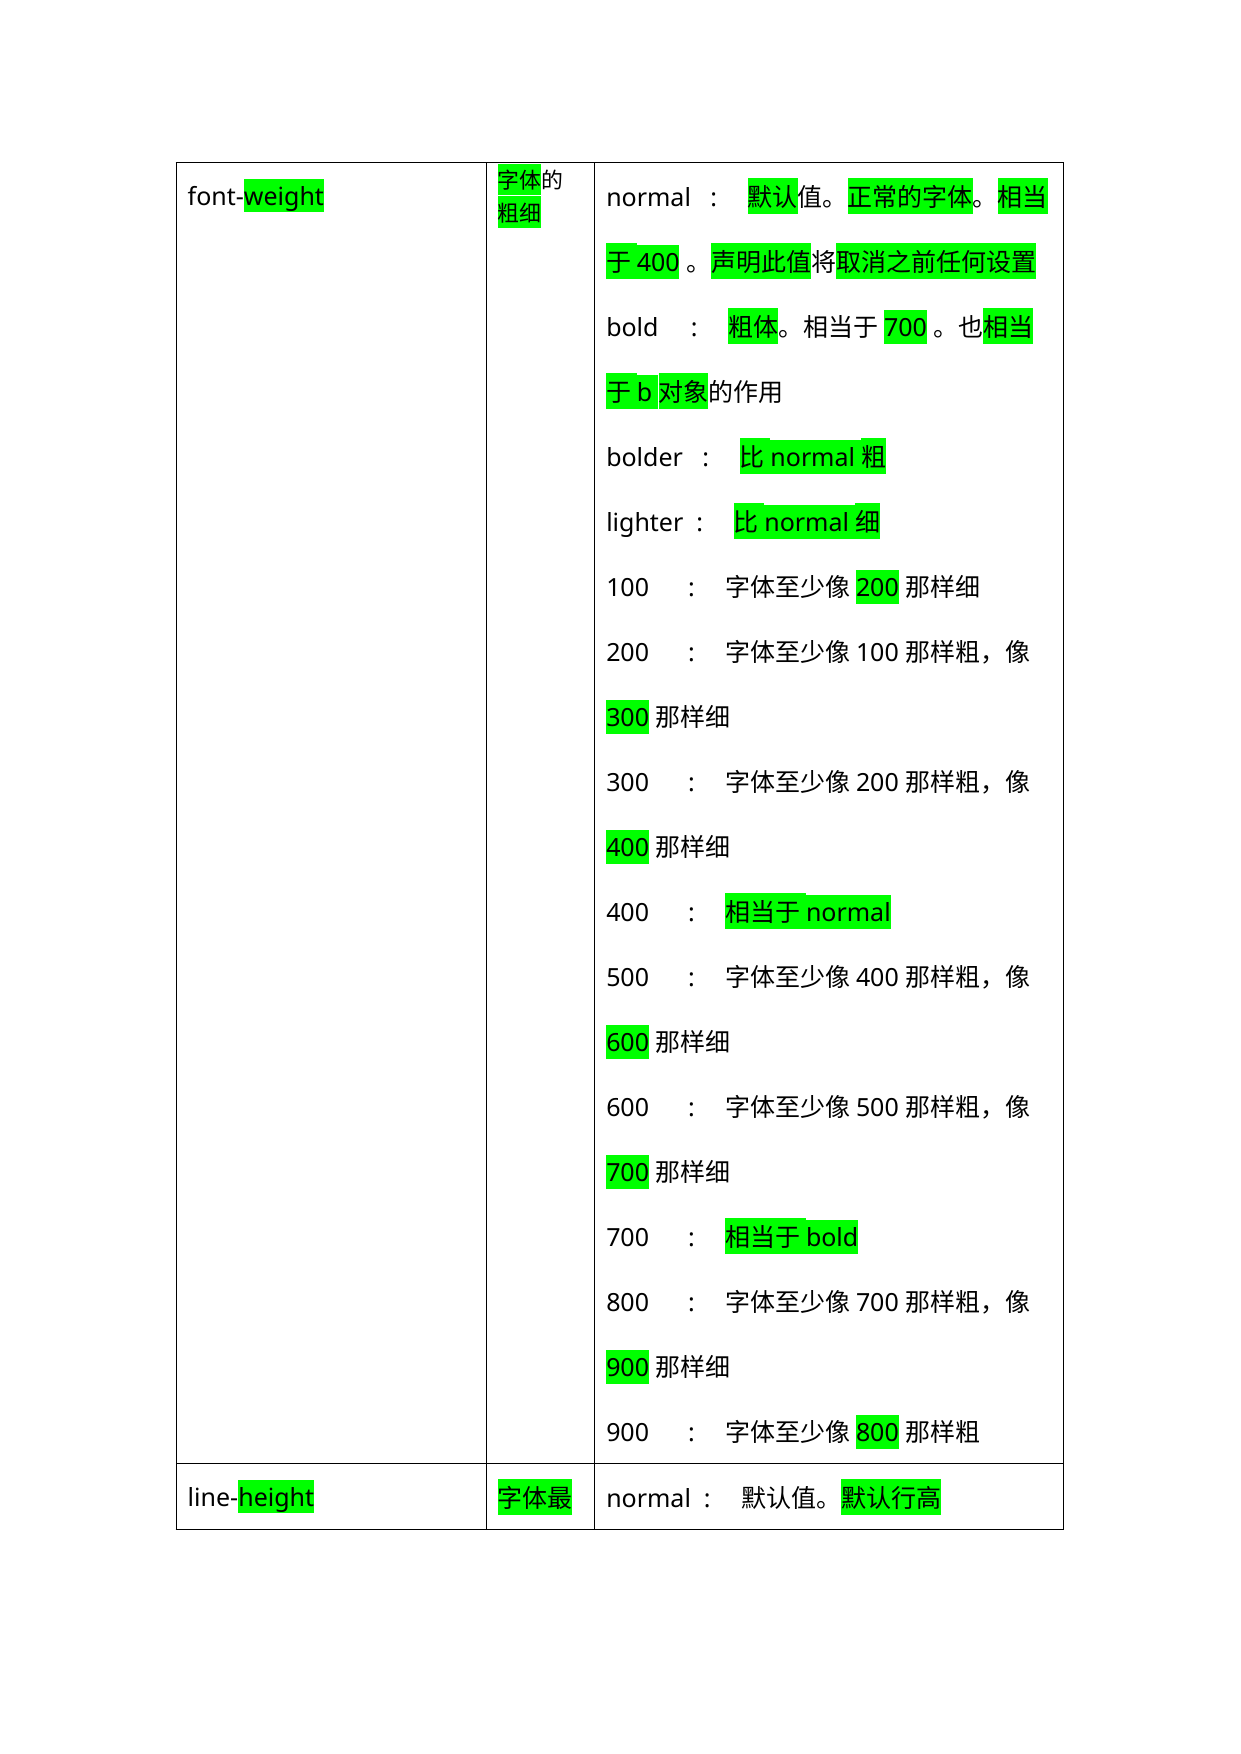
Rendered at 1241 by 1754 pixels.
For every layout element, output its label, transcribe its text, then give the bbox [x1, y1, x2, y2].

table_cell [595, 1464, 1063, 1529]
table_cell normal : 默认值。正常的字体。相当于 400 。声明此值将取消之前任何设置 bold : 粗体。相当于 700 。也相当于 b 对象的作用 bolder : 比 normal 粗 lighter : 比 normal 细 100 : 字体至少像 200 那样细 200 : 字体至少像 100 那样粗，像 300 那样细 300 : 字体至少像 200 那样粗，像 400 那样细 400 : 相当于 normal 500 : 字体至少像 400 那样粗，像 600 那样细 600 : 字体至少像 500 那样粗，像 700 那样细 700 : 相当于 bold 800 : 字体至少像 700 那样粗，像 900 那样细 900 : 字体至少像 800 那样粗 [595, 163, 1063, 1463]
table_cell 字体的粗细 [487, 163, 594, 1463]
table_cell 字体最底端与字体内部顶端之间的距离 [487, 1464, 594, 1529]
table_cell font-weight [177, 163, 486, 1463]
table_cell line-height [177, 1464, 486, 1529]
